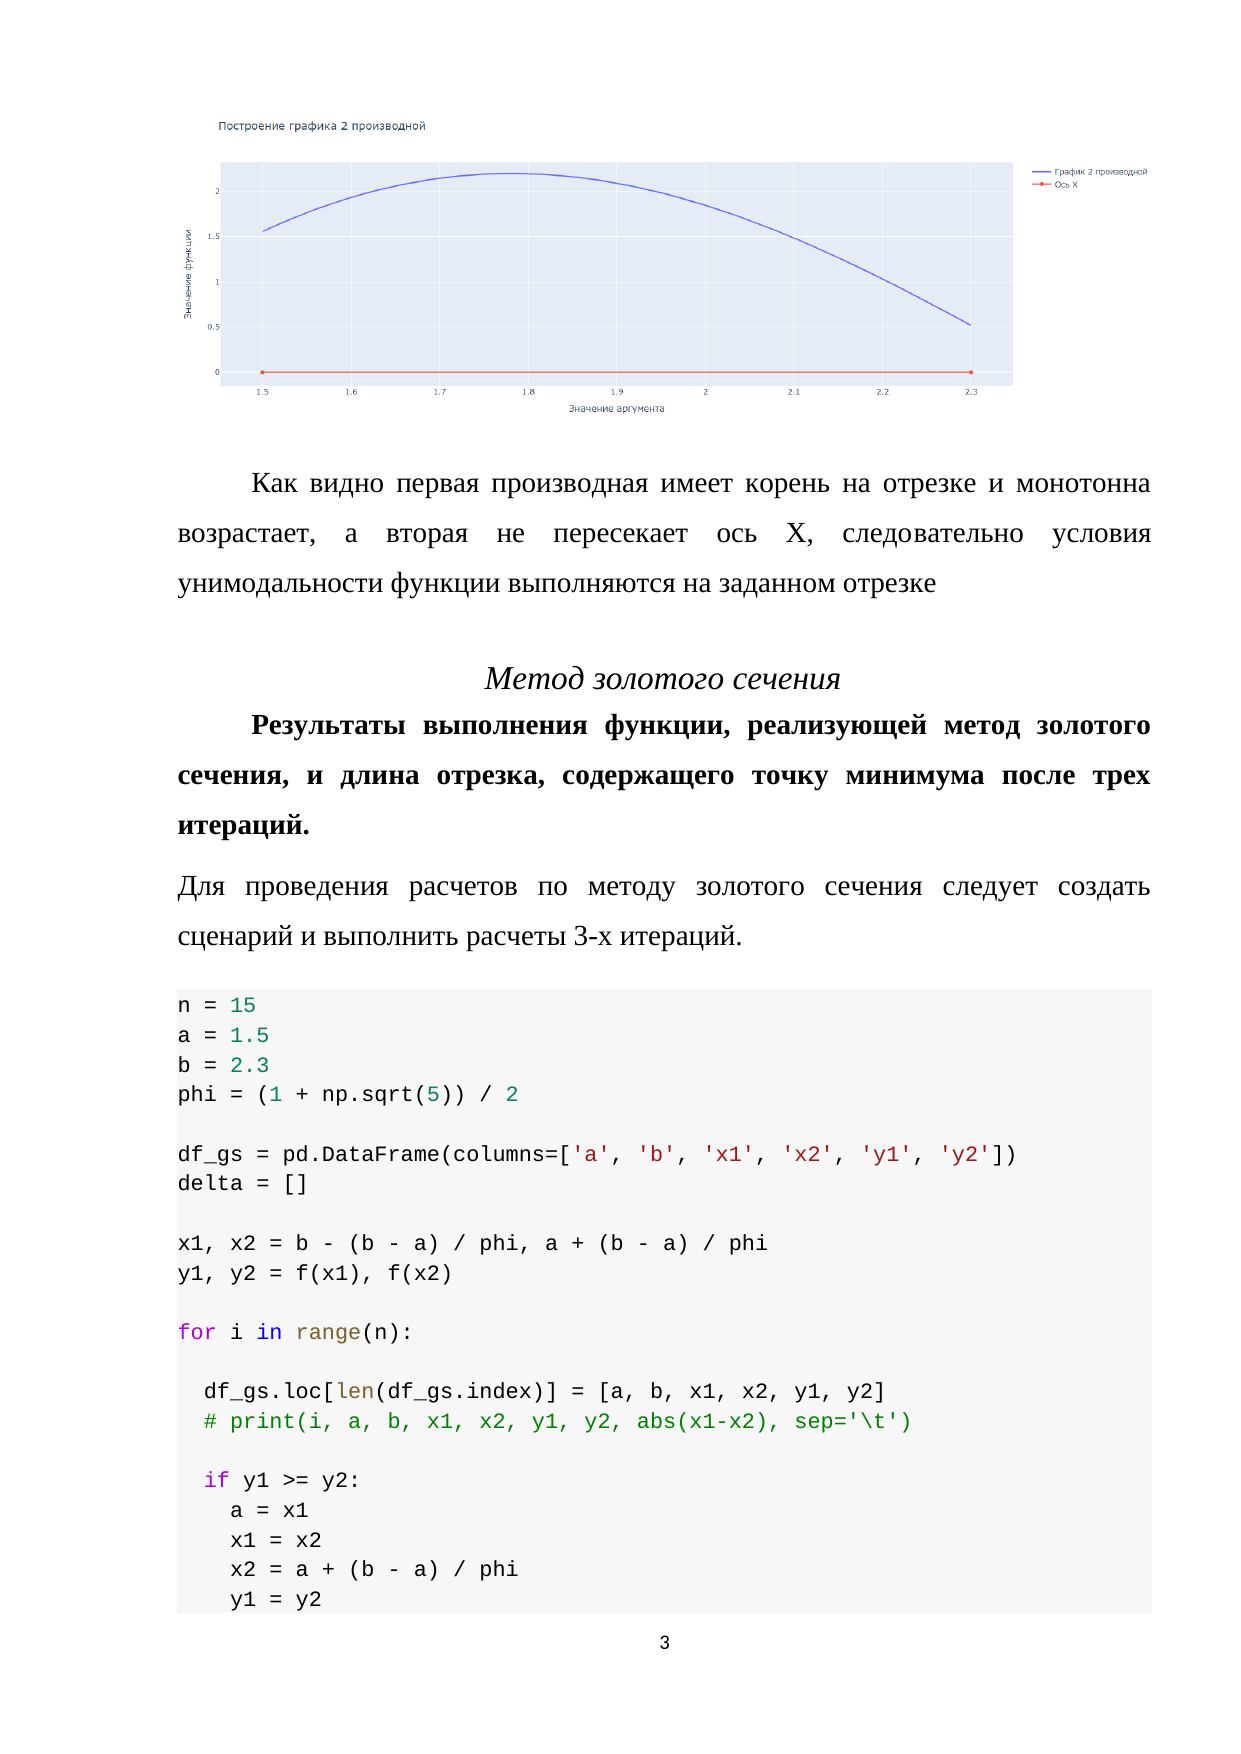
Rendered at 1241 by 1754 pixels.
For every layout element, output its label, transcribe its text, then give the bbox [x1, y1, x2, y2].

text phi = (1 + np.sqrt(5)) / 2 [177, 1079, 1152, 1108]
text x1, x2 = b - (b - a) / phi, a + (b - a) / phi [177, 1227, 1152, 1257]
text x1 = x2 [177, 1524, 1152, 1554]
text y1, y2 = f(x1), f(x2) [177, 1257, 1152, 1286]
text for i in range(n): [177, 1316, 1152, 1346]
text b = 2.3 [177, 1049, 1152, 1079]
text Для проведения расчетов по методу золотого сечения следует создать сценарий и выполнить расчеты 3-х итераций. [177, 868, 1152, 952]
text delta = [] [177, 1168, 1152, 1197]
subtitle Результаты выполнения функции, реализующей метод золотого сечения, и длина отрезка, содержащего точку минимума после трех итераций. [177, 707, 1152, 841]
text x2 = a + (b - a) / phi [177, 1554, 1152, 1583]
text a = x1 [177, 1494, 1152, 1524]
subtitle Метод золотого сечения [177, 658, 1152, 697]
text # print(i, a, b, x1, x2, y1, y2, abs(x1-x2), sep='\t') [177, 1405, 1152, 1435]
text a = 1.5 [177, 1019, 1152, 1049]
text df_gs.loc[len(df_gs.index)] = [a, b, x1, x2, y1, y2] [177, 1376, 1152, 1405]
text y1 = y2 [177, 1583, 1152, 1613]
text if y1 >= y2: [177, 1464, 1152, 1494]
picture [177, 118, 1152, 423]
text df_gs = pd.DataFrame(columns=['a', 'b', 'x1', 'x2', 'y1', 'y2']) [177, 1138, 1152, 1168]
text Как видно первая производная имеет корень на отрезке и монотонна возрастает, а вторая не пересекает ось Х, следовательно условия унимодальности функции выполняются на заданном отрезке [177, 465, 1152, 599]
text n = 15 [177, 989, 1152, 1019]
